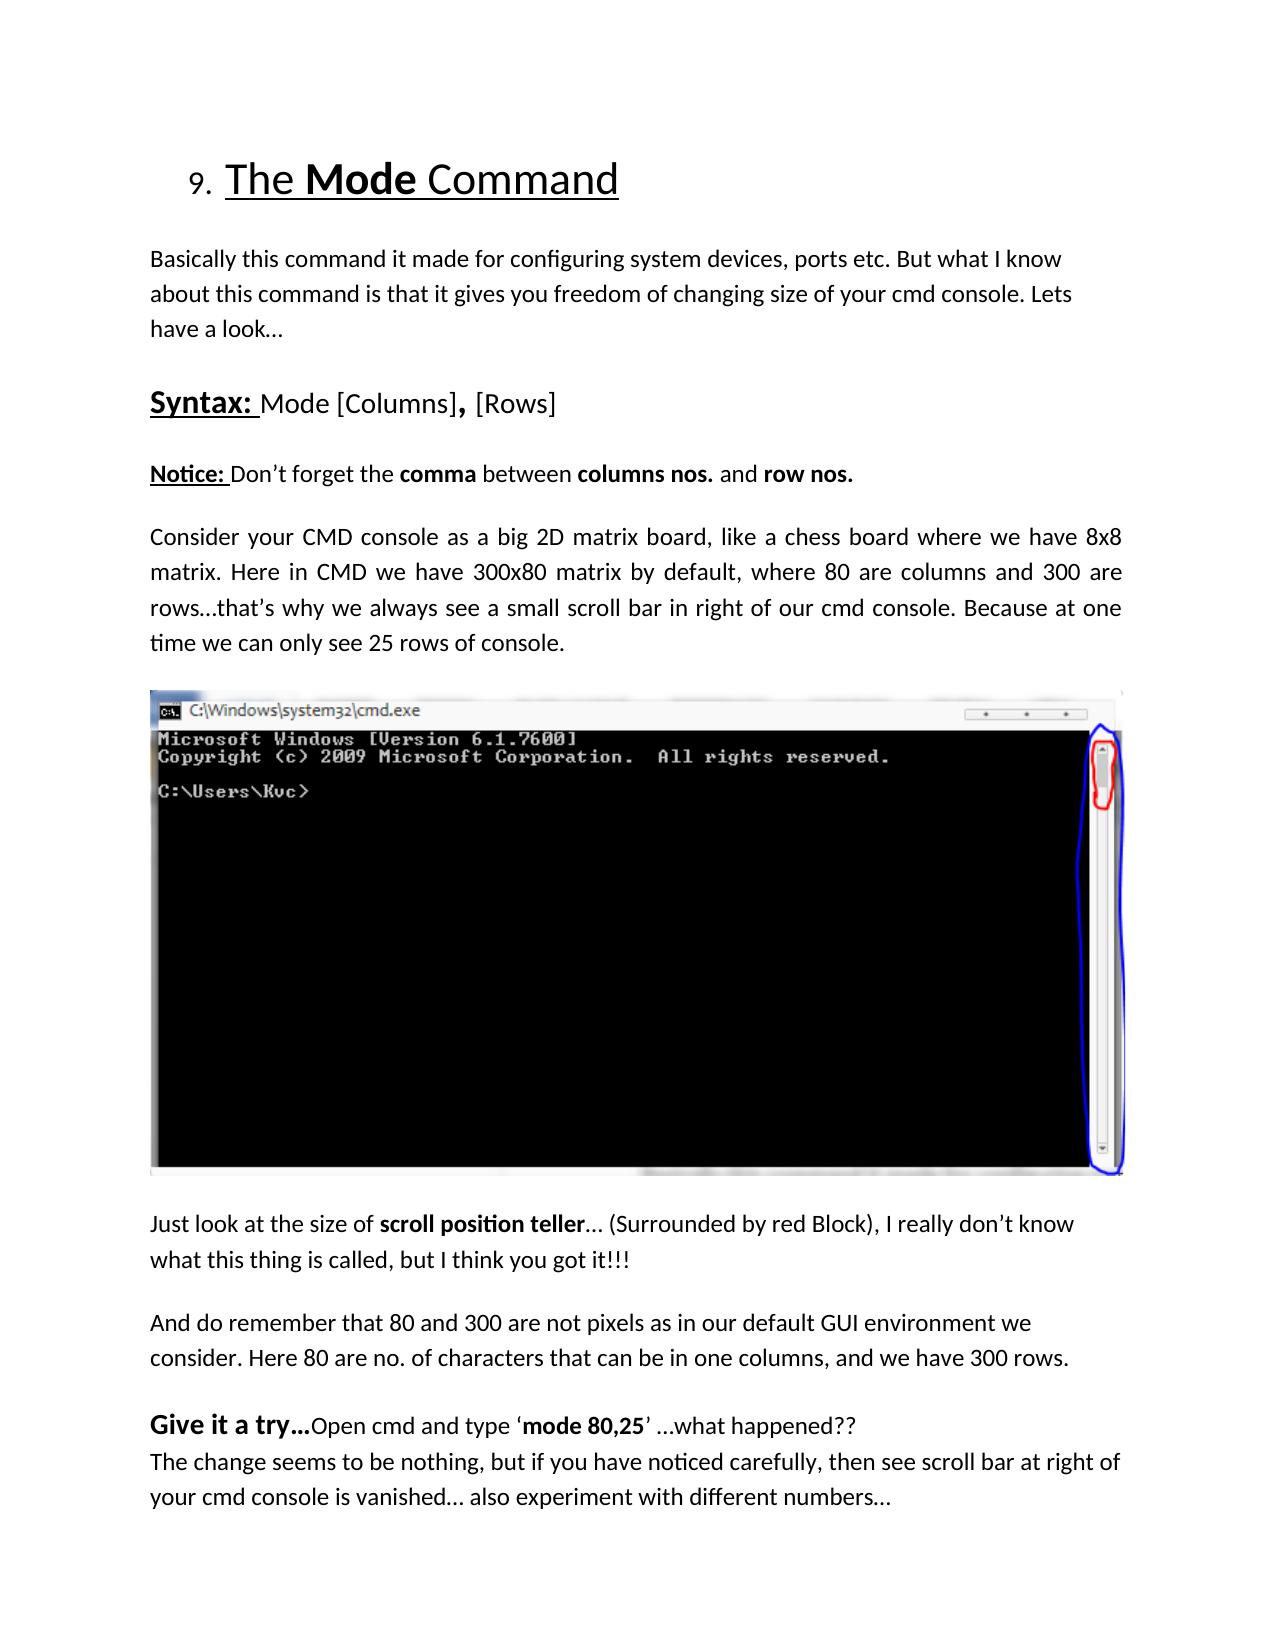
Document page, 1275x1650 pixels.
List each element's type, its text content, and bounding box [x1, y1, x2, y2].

text Notice: Don’t forget the comma between columns nos. and row nos. [150, 458, 1124, 488]
text Consider your CMD console as a big 2D matrix board, like a chess board where we have 8x8 matrix. Here in CMD we have 300x80 matrix by default, where 80 are columns and 300 are rows…that’s why we always see a small scroll bar in right of our cmd console. Because at one time we can only see 25 rows of console. [150, 521, 1124, 658]
text Give it a try…Open cmd and type ‘mode 80,25’ …what happened?? The change seems to be nothing, but if you have noticed carefully, then see scroll bar at right of your cmd console is vanished… also experiment with different numbers… [150, 1406, 1124, 1512]
text Basically this command it made for configuring system devices, ports etc. But what I know about this command is that it gives you freedom of changing size of your cmd console. Lets have a look… [150, 243, 1124, 344]
text Just look at the size of scroll position teller… (Surrounded by red Block), I really don’t know what this thing is called, but I think you got it!!! [150, 1208, 1124, 1274]
text Syntax: Mode [Columns], [Rows] [150, 377, 1124, 423]
list The Mode Command [187, 150, 1124, 206]
picture [150, 690, 1125, 1176]
